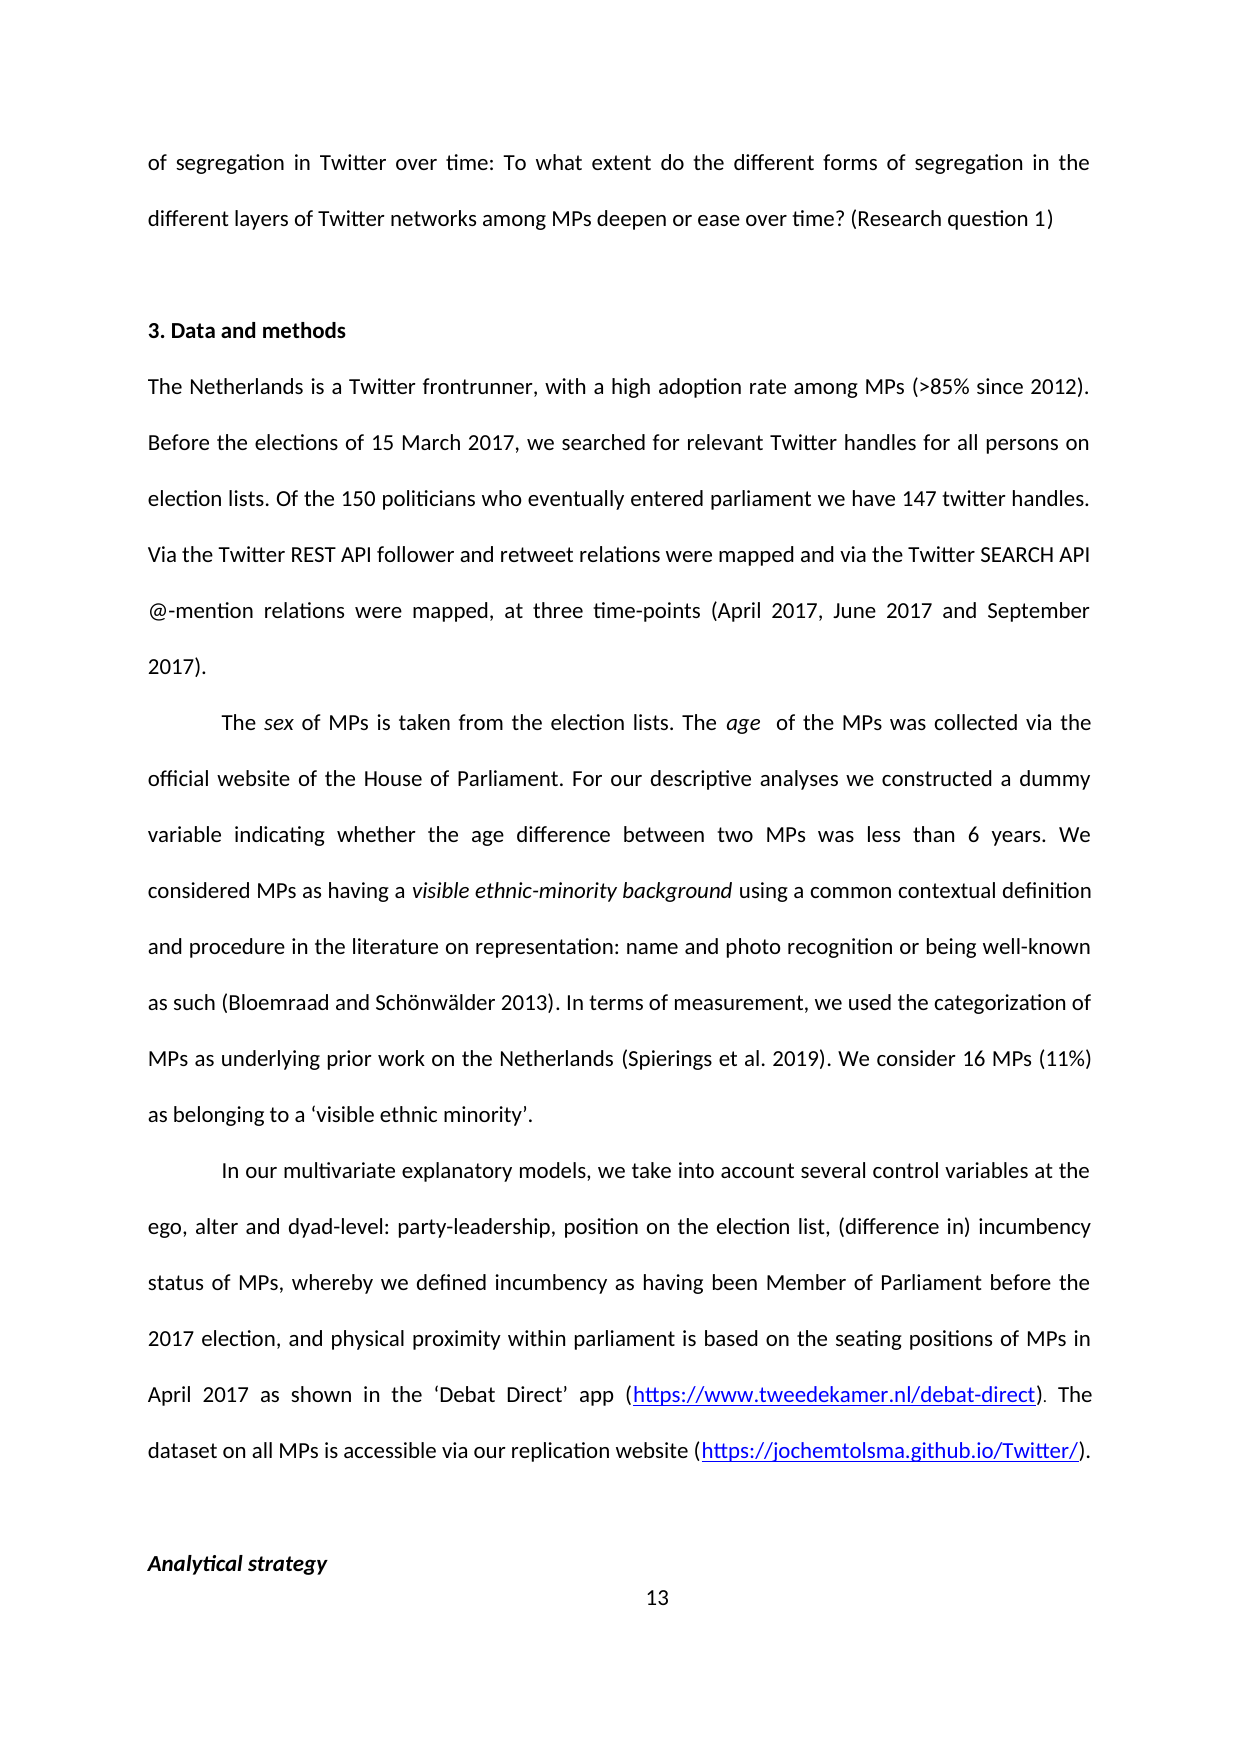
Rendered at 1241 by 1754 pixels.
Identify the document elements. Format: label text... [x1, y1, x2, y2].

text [148, 148, 1092, 232]
text 3. Data and methods [148, 316, 1092, 344]
text The Netherlands is a Twitter frontrunner, with a high adoption rate among MPs (>85% since 2012). Before the elections of 15 March 2017, we searched for relevant Twitter handles for all persons on election lists. Of the 150 politicians who eventually entered parliament we have 147 twitter handles. Via the Twitter REST API follower and retweet relations were mapped and via the Twitter SEARCH API @-mention relations were mapped, at three time-points (April 2017, June 2017 and September 2017). [148, 372, 1092, 680]
text In our multivariate explanatory models, we take into account several control variables at the ego, alter and dyad-level: party-leadership, position on the election list, (difference in) incumbency status of MPs, whereby we defined incumbency as having been Member of Parliament before the 2017 election, and physical proximity within parliament is based on the seating positions of MPs in April 2017 as shown in the ‘Debat Direct’ app (https://www.tweedekamer.nl/debat-direct). The dataset on all MPs is accessible via our replication website (https://jochemtolsma.github.io/Twitter/). [148, 1156, 1092, 1465]
text Analytical strategy [148, 1549, 1092, 1577]
text The sex of MPs is taken from the election lists. The age of the MPs was collected via the official website of the House of Parliament. For our descriptive analyses we constructed a dummy variable indicating whether the age difference between two MPs was less than 6 years. We considered MPs as having a visible ethnic-minority background using a common contextual definition and procedure in the literature on representation: name and photo recognition or being well-known as such (Bloemraad and Schönwälder 2013). In terms of measurement, we used the categorization of MPs as underlying prior work on the Netherlands (Spierings et al. 2019). We consider 16 MPs (11%) as belonging to a ‘visible ethnic minority’. [148, 708, 1092, 1128]
